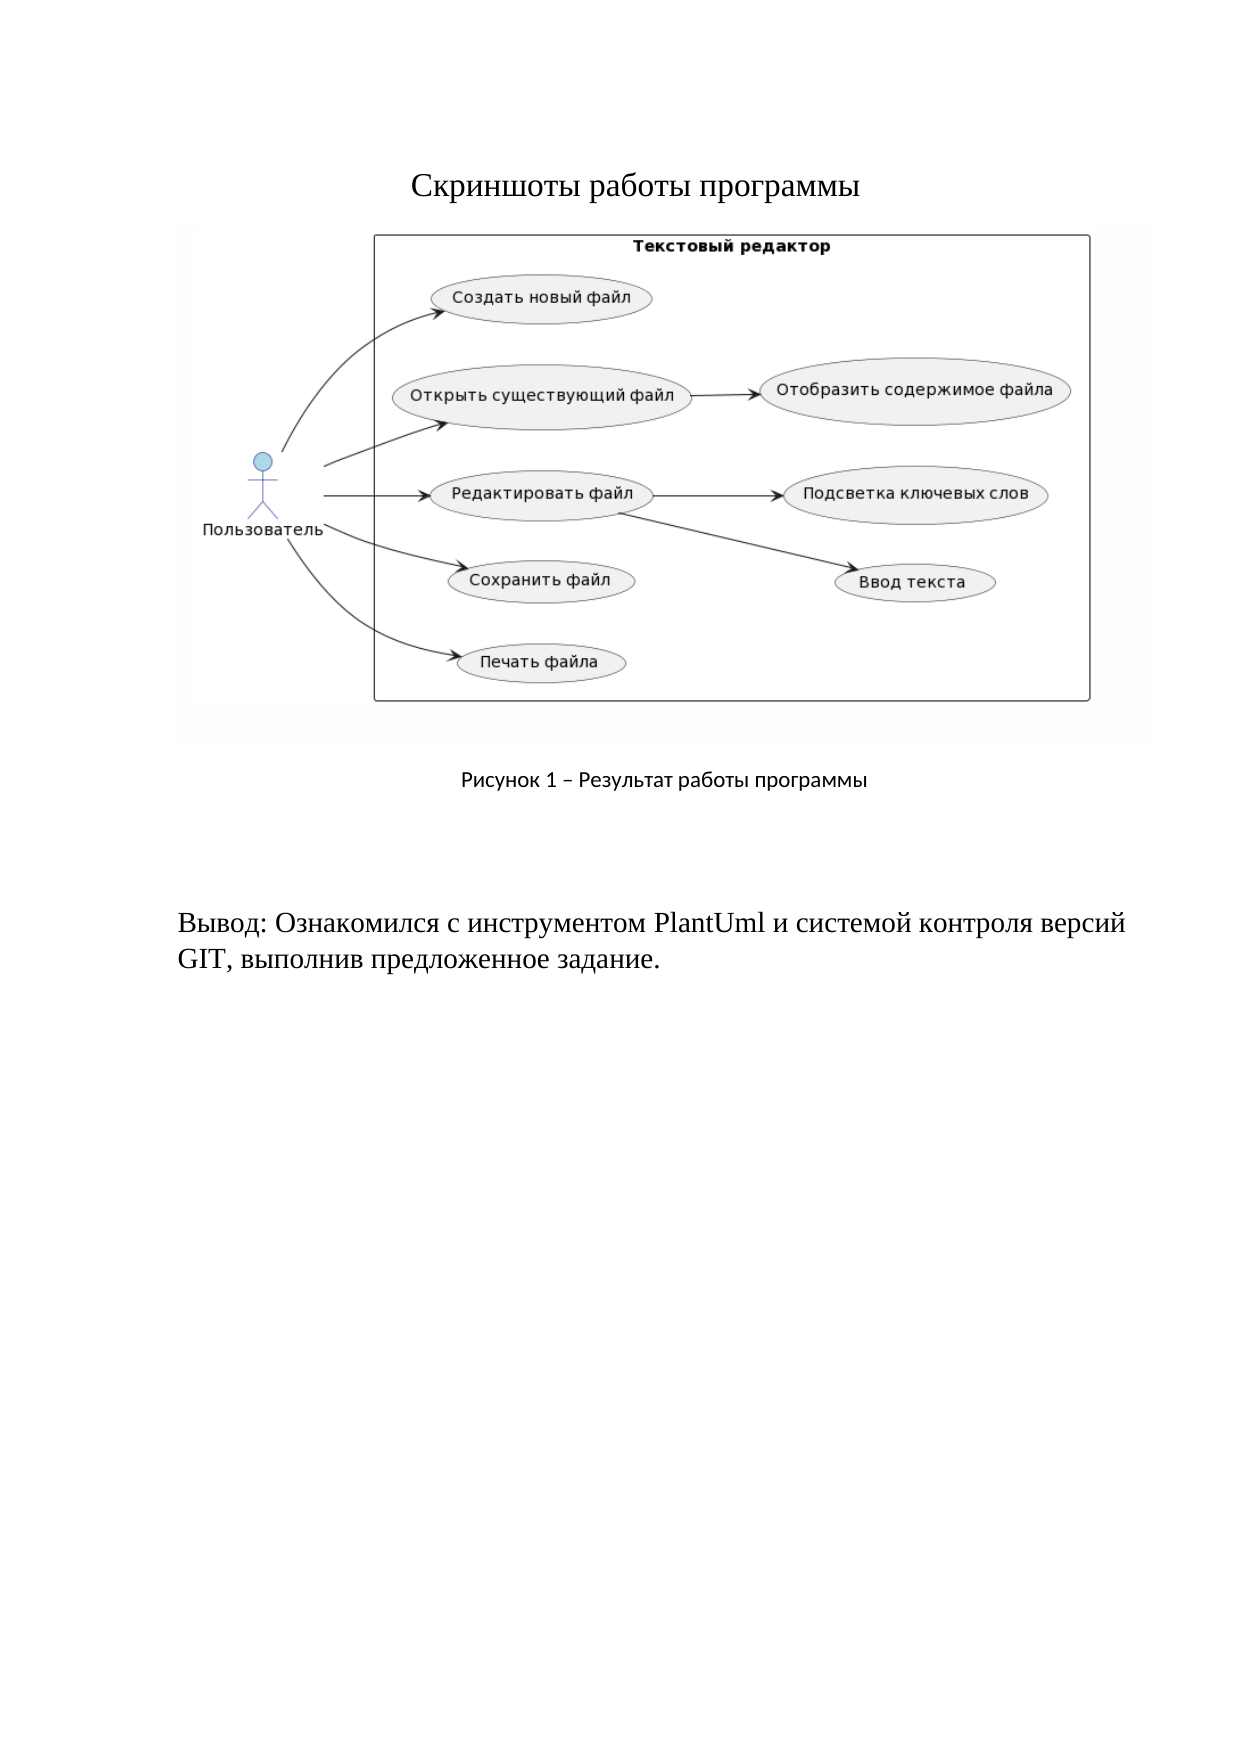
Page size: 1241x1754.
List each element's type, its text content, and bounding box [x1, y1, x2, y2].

text Вывод: Ознакомился с инструментом PlantUml и системой контроля версий GIT, выполнив предложенное задание. [177, 906, 1152, 975]
text Рисунок 1 – Результат работы программы [177, 765, 1152, 793]
picture [177, 223, 1152, 746]
text Скриншоты работы программы [177, 165, 1152, 203]
